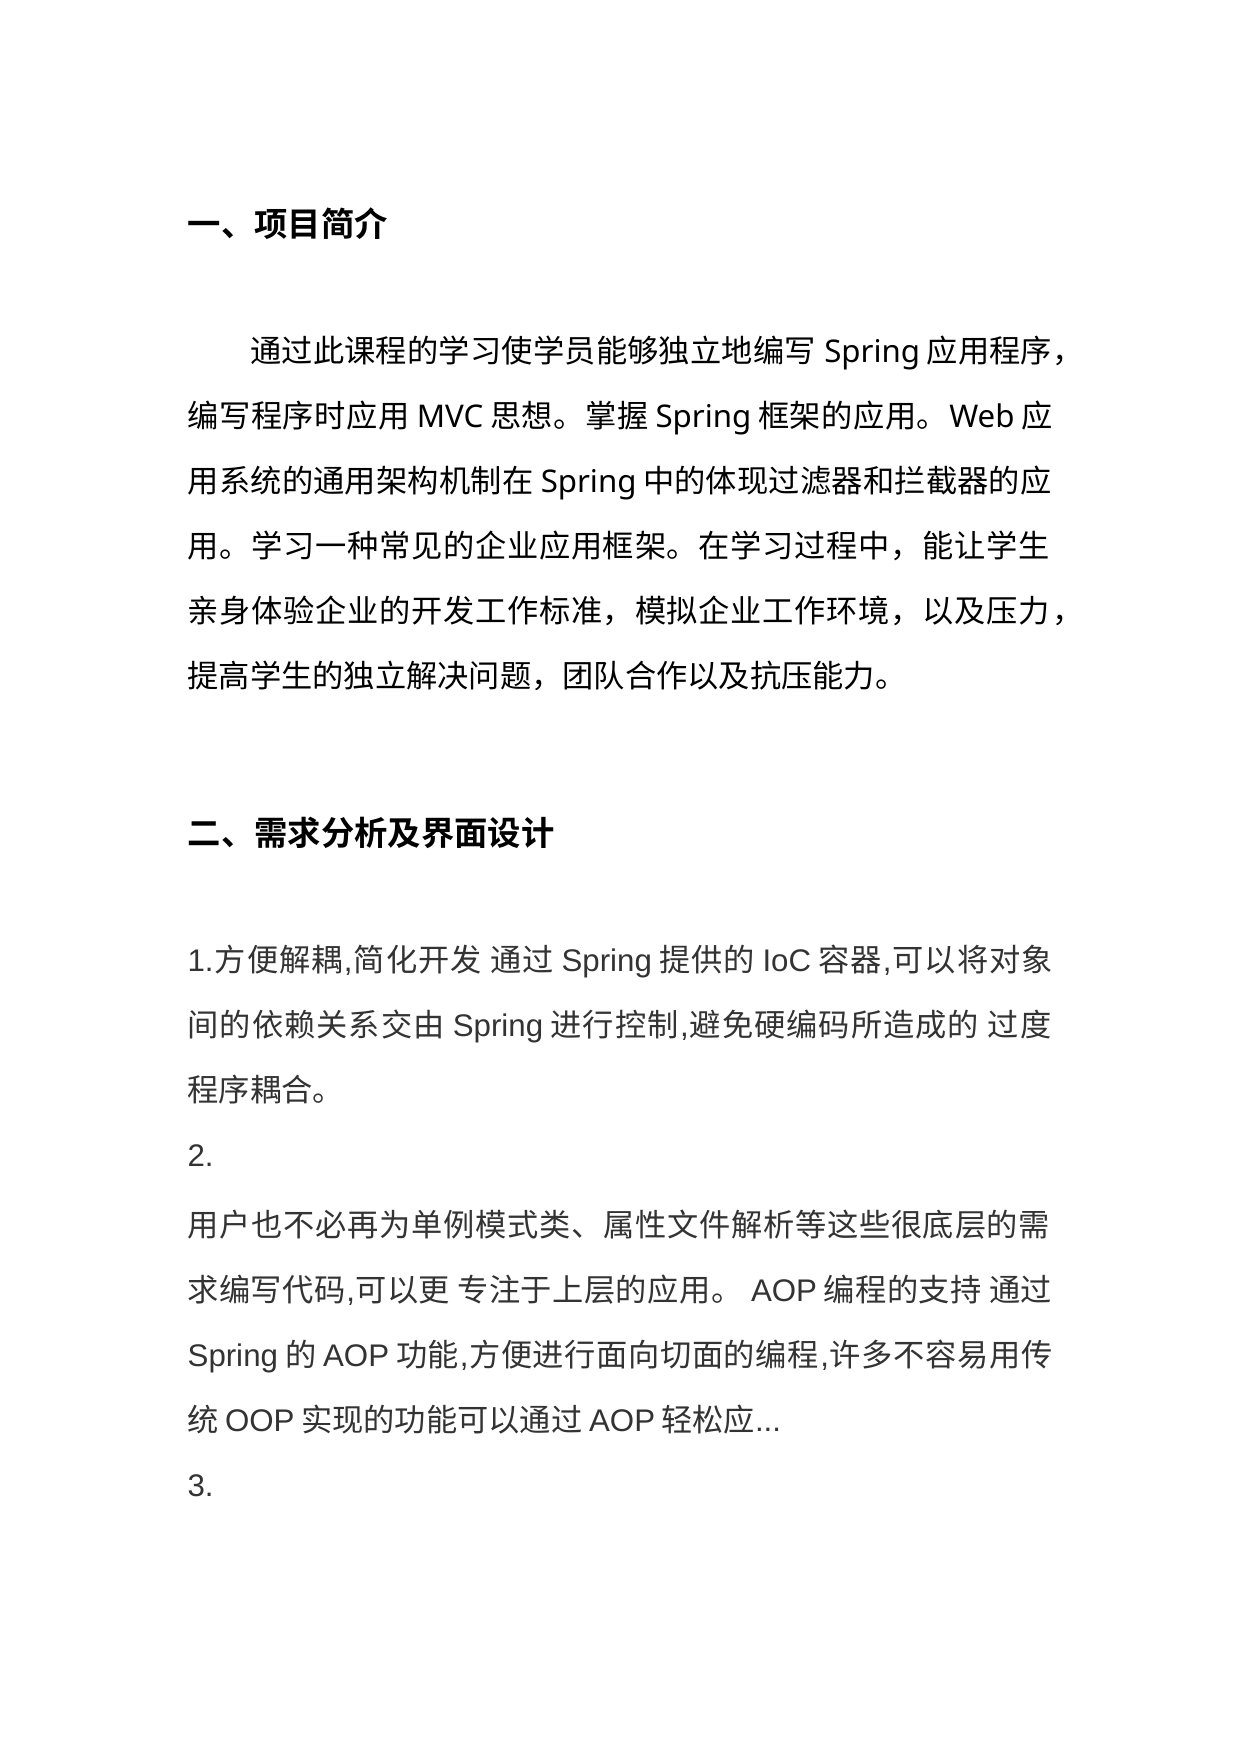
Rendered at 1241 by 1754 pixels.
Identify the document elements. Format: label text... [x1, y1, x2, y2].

text 1.⽅便解耦,简化开发 通过Spring提供的IoC容器,可以将对象间的依赖关系交由Spring进⾏控制,避免硬编码所造成的 过度程序耦合。 [187, 926, 1053, 1121]
subtitle 项目简介 [187, 189, 1053, 254]
text 2. [187, 1123, 1053, 1188]
text ⽤户也不必再为单例模式类、属性⽂件解析等这些很底层的需求编写代码,可以更 专注于上层的应⽤。 AOP编程的⽀持 通过Spring的AOP功能,⽅便进⾏⾯向切⾯的编程,许多不容易⽤传统OOP实现的功能可以通过 AOP轻松应... [187, 1191, 1053, 1451]
subtitle 需求分析及界面设计 [187, 798, 1053, 863]
text 通过此课程的学习使学员能够独立地编写Spring应用程序，编写程序时应用MVC思想。掌握Spring框架的应用。Web应用系统的通用架构机制在Spring中的体现过滤器和拦截器的应用。学习一种常见的企业应用框架。在学习过程中，能让学生亲身体验企业的开发工作标准，模拟企业工作环境，以及压力，提高学生的独立解决问题，团队合作以及抗压能力。 [187, 316, 1053, 706]
text 3. [187, 1453, 1053, 1518]
